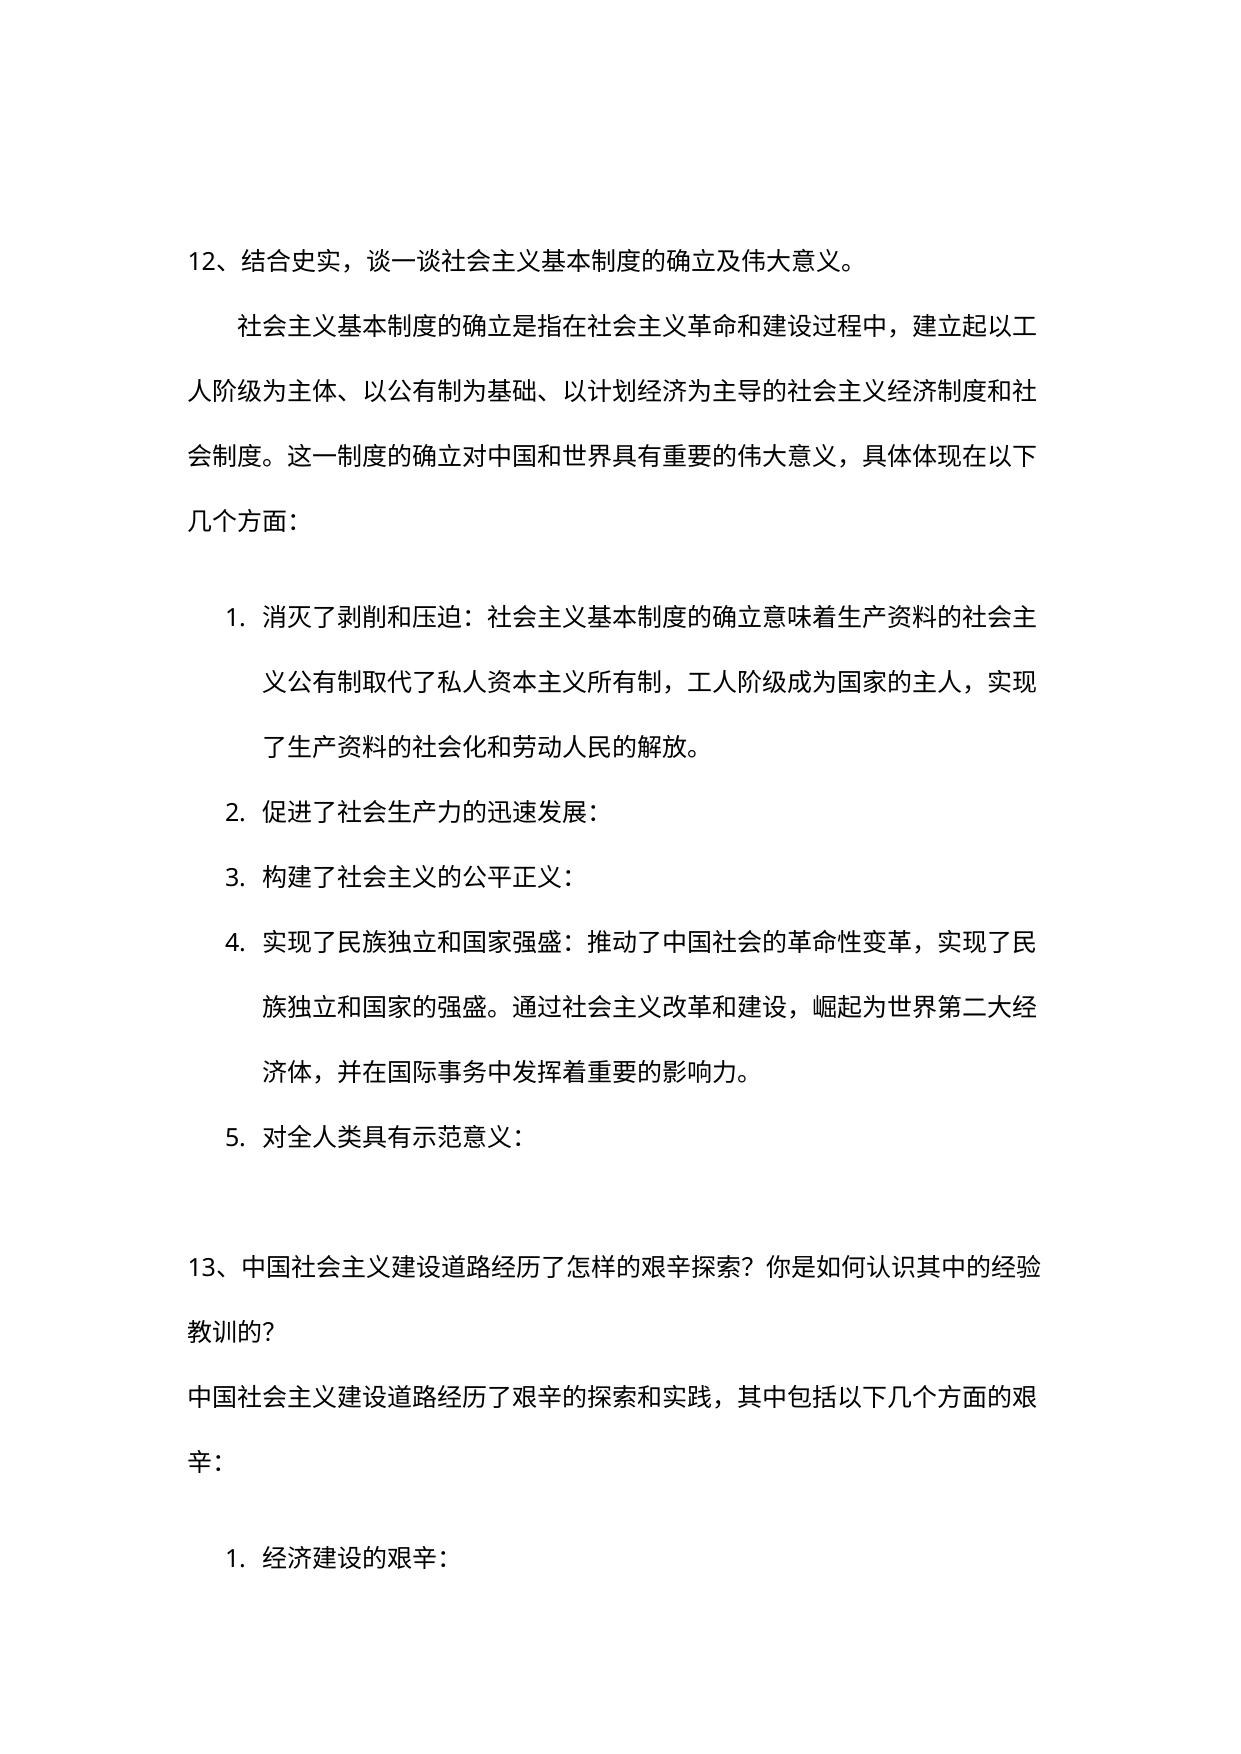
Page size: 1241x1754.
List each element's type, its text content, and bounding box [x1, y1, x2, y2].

list 经济建设的艰辛： [225, 1524, 1053, 1589]
text 13、中国社会主义建设道路经历了怎样的艰辛探索？你是如何认识其中的经验教训的？ [187, 1168, 1053, 1363]
text 中国社会主义建设道路经历了艰辛的探索和实践，其中包括以下几个方面的艰辛： [187, 1363, 1053, 1493]
text 社会主义基本制度的确立是指在社会主义革命和建设过程中，建立起以工人阶级为主体、以公有制为基础、以计划经济为主导的社会主义经济制度和社会制度。这一制度的确立对中国和世界具有重要的伟大意义，具体体现在以下几个方面： [187, 292, 1053, 552]
list 消灭了剥削和压迫：社会主义基本制度的确立意味着生产资料的社会主义公有制取代了私人资本主义所有制，工人阶级成为国家的主人，实现了生产资料的社会化和劳动人民的解放。 [225, 583, 1053, 778]
list 对全人类具有示范意义： [225, 1103, 1053, 1168]
list 实现了民族独立和国家强盛：推动了中国社会的革命性变革，实现了民族独立和国家的强盛。通过社会主义改革和建设，崛起为世界第二大经济体，并在国际事务中发挥着重要的影响力。 [225, 908, 1053, 1103]
list 促进了社会生产力的迅速发展： [225, 778, 1053, 843]
text 12、结合史实，谈一谈社会主义基本制度的确立及伟大意义。 [187, 162, 1053, 292]
list 构建了社会主义的公平正义： [225, 843, 1053, 908]
